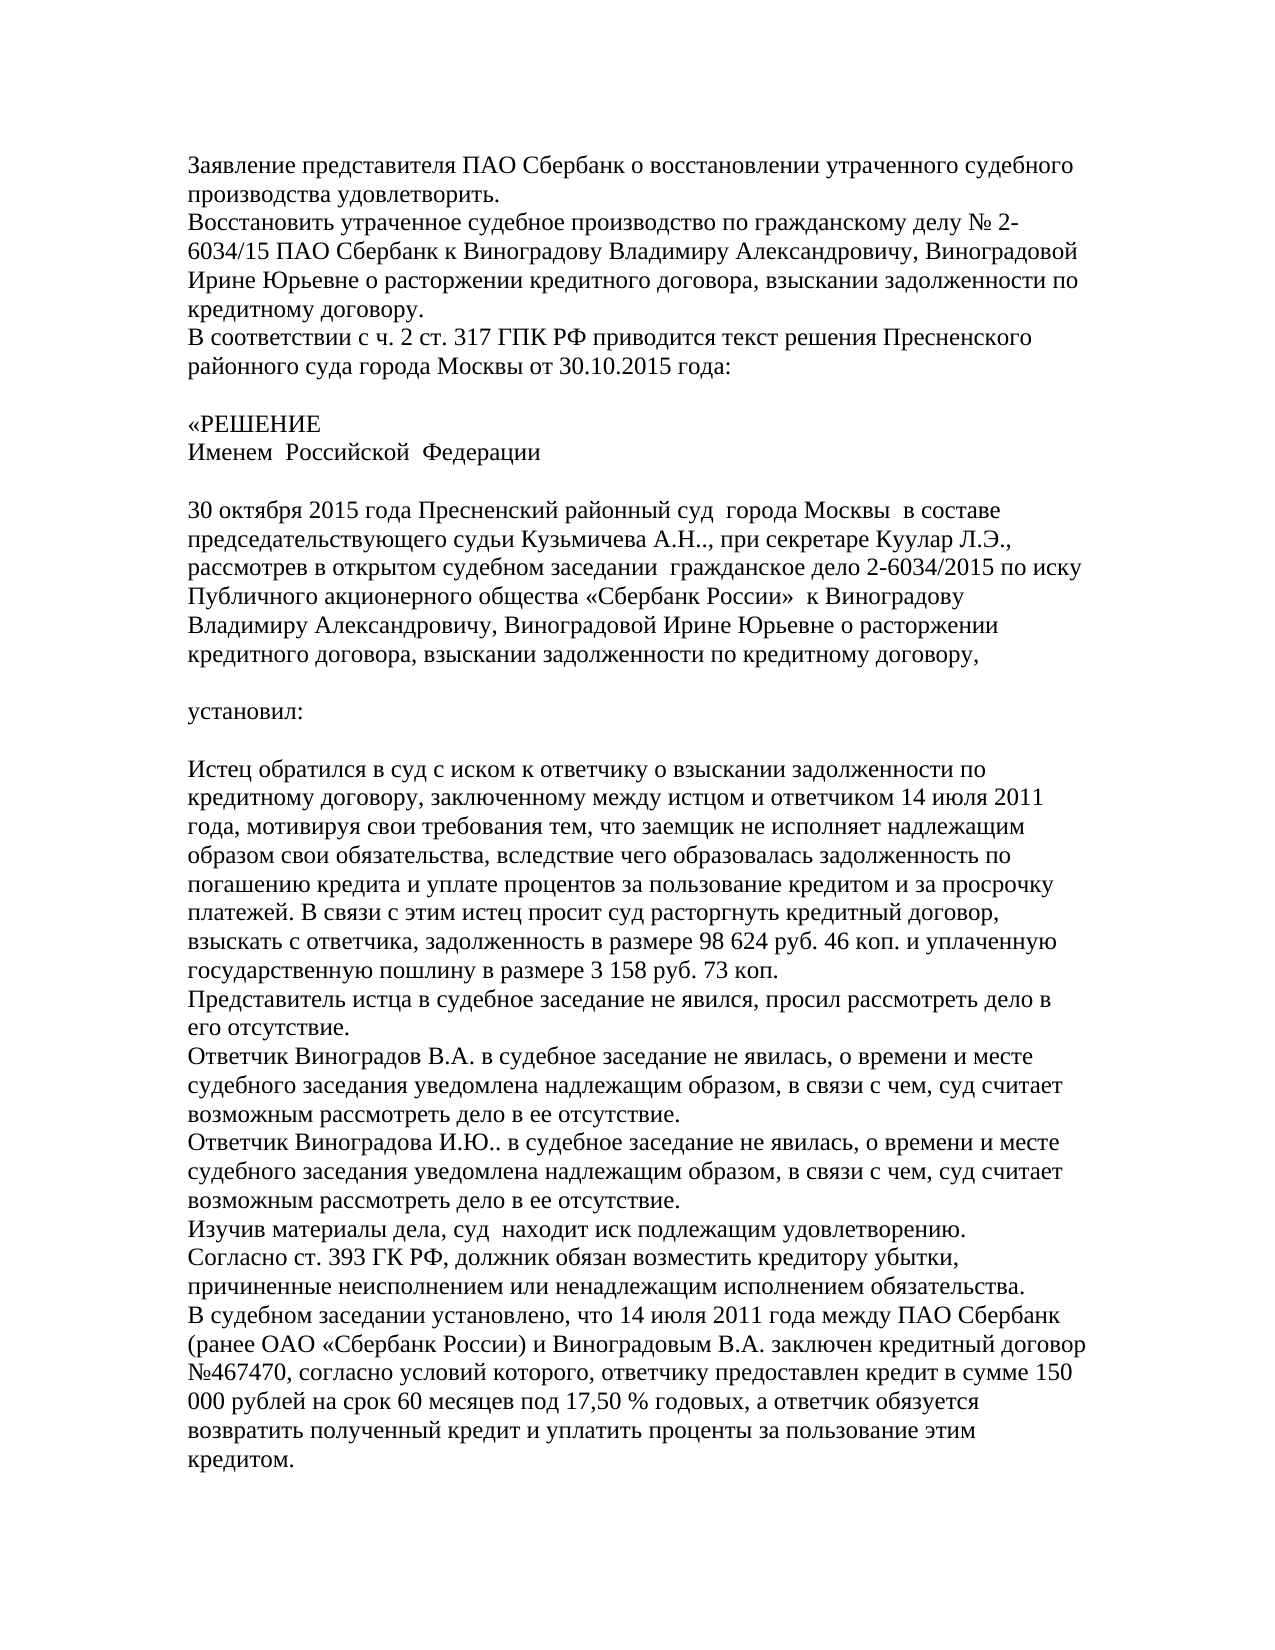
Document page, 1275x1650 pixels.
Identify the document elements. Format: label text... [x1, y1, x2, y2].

text «РЕШЕНИЕ [187, 409, 1087, 437]
text Ответчик Виноградов В.А. в судебное заседание не явилась, о времени и месте судебного заседания уведомлена надлежащим образом, в связи с чем, суд считает возможным рассмотреть дело в ее отсутствие. [187, 1041, 1087, 1127]
text В судебном заседании установлено, что 14 июля 2011 года между ПАО Сбербанк (ранее ОАО «Сбербанк России) и Виноградовым В.А. заключен кредитный договор №467470, согласно условий которого, ответчику предоставлен кредит в сумме 150 000 рублей на срок 60 месяцев под 17,50 % годовых, а ответчик обязуется возвратить полученный кредит и уплатить проценты за пользование этим кредитом. [187, 1300, 1087, 1472]
text Ответчик Виноградова И.Ю.. в судебное заседание не явилась, о времени и месте судебного заседания уведомлена надлежащим образом, в связи с чем, суд считает возможным рассмотреть дело в ее отсутствие. [187, 1127, 1087, 1214]
text Согласно ст. 393 ГК РФ, должник обязан возместить кредитору убытки, причиненные неисполнением или ненадлежащим исполнением обязательства. [187, 1242, 1087, 1300]
text установил: [187, 696, 1087, 725]
text Представитель истца в судебное заседание не явился, просил рассмотреть дело в его отсутствие. [187, 984, 1087, 1041]
text Именем Российской Федерации [187, 437, 1087, 466]
text Заявление представителя ПАО Сбербанк о восстановлении утраченного судебного производства удовлетворить. [187, 150, 1087, 207]
text В соответствии с ч. 2 ст. 317 ГПК РФ приводится текст решения Пресненского районного суда города Москвы от 30.10.2015 года: [187, 322, 1087, 380]
text Истец обратился в суд с иском к ответчику о взыскании задолженности по кредитному договору, заключенному между истцом и ответчиком 14 июля 2011 года, мотивируя свои требования тем, что заемщик не исполняет надлежащим образом свои обязательства, вследствие чего образовалась задолженность по погашению кредита и уплате процентов за пользование кредитом и за просрочку платежей. В связи с этим истец просит суд расторгнуть кредитный договор, взыскать с ответчика, задолженность в размере 98 624 руб. 46 коп. и уплаченную государственную пошлину в размере 3 158 руб. 73 коп. [187, 754, 1087, 984]
text Изучив материалы дела, суд находит иск подлежащим удовлетворению. [187, 1214, 1087, 1242]
text 30 октября 2015 года Пресненский районный суд города Москвы в составе председательствующего судьи Кузьмичева А.Н.., при секретаре Куулар Л.Э., рассмотрев в открытом судебном заседании гражданское дело 2-6034/2015 по иску Публичного акционерного общества «Сбербанк России» к Виноградову Владимиру Александровичу, Виноградовой Ирине Юрьевне о расторжении кредитного договора, взыскании задолженности по кредитному договору, [187, 495, 1087, 667]
text Восстановить утраченное судебное производство по гражданскому делу № 2-6034/15 ПАО Сбербанк к Виноградову Владимиру Александровичу, Виноградовой Ирине Юрьевне о расторжении кредитного договора, взыскании задолженности по кредитному договору. [187, 207, 1087, 322]
